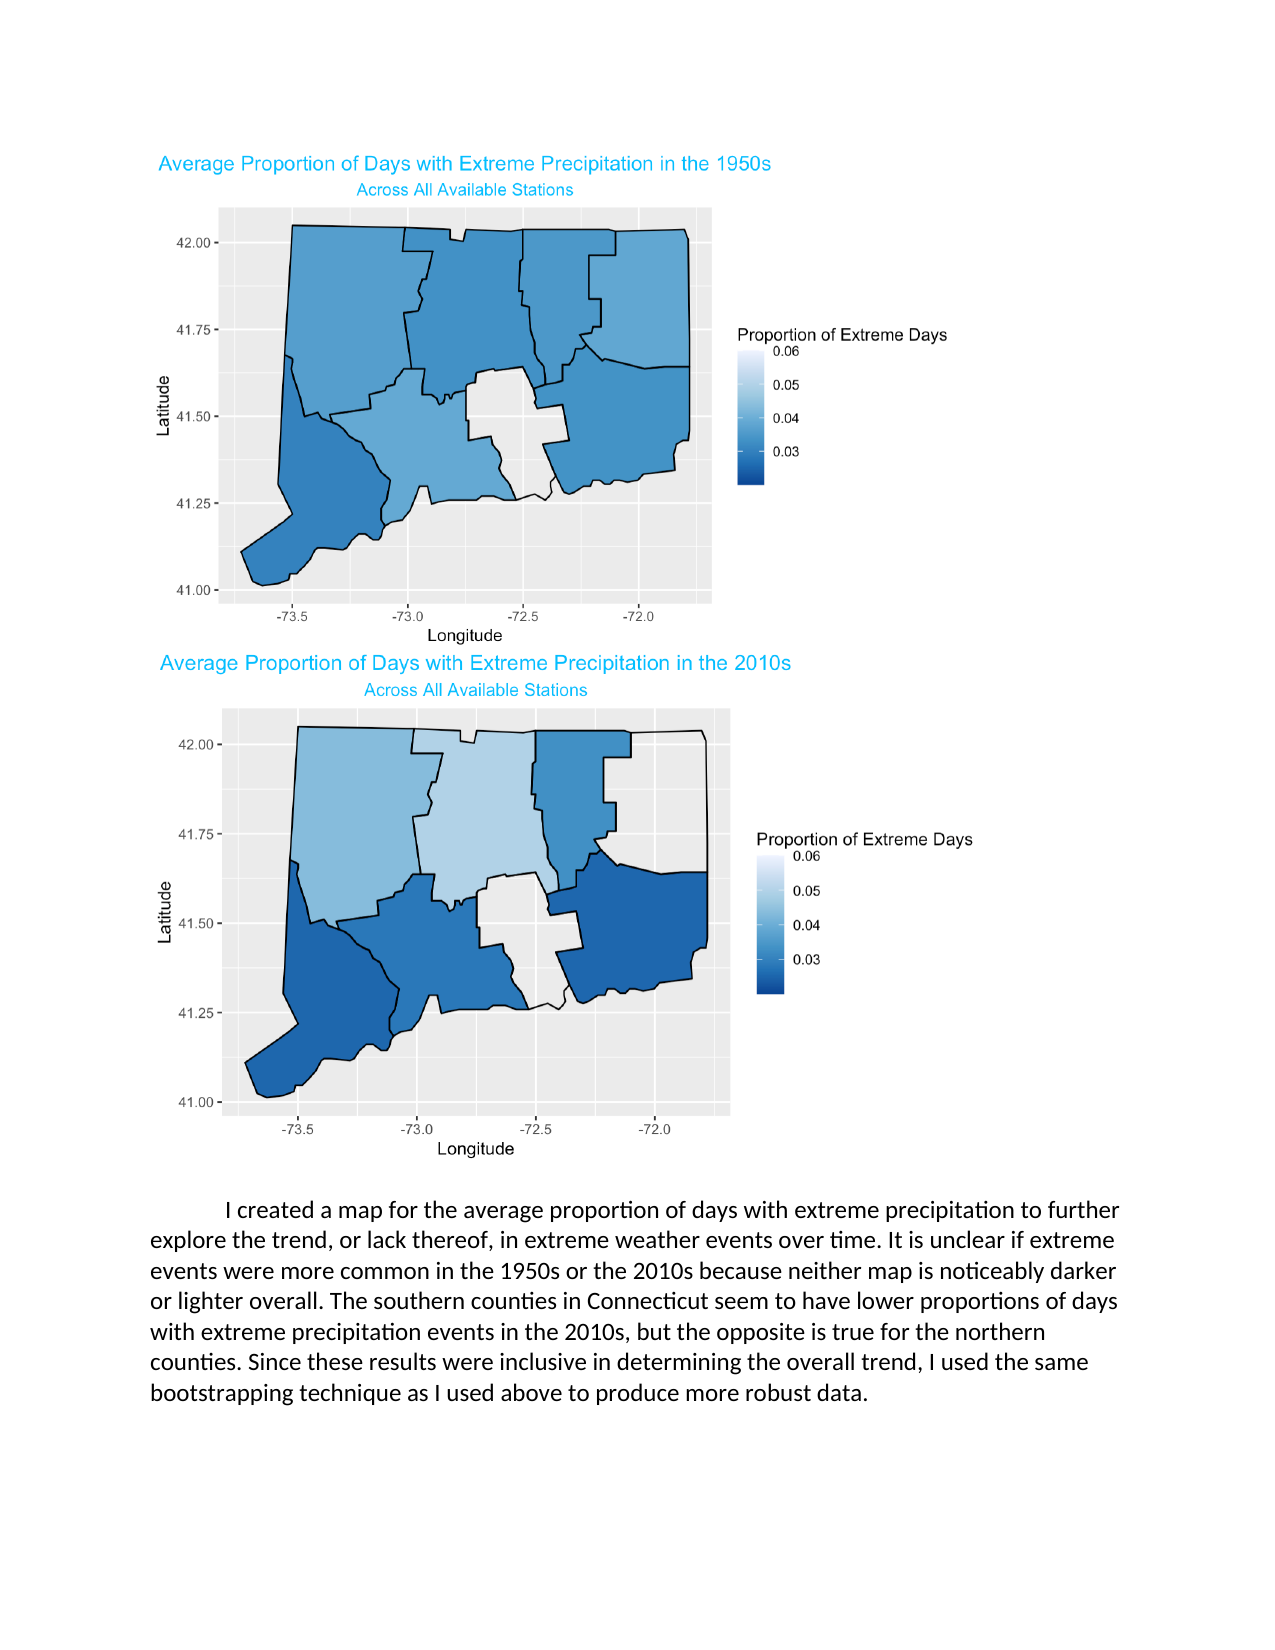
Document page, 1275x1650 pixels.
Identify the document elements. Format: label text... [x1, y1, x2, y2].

picture [150, 150, 981, 1164]
text I created a map for the average proportion of days with extreme precipitation to further explore the trend, or lack thereof, in extreme weather events over time. It is unclear if extreme events were more common in the 1950s or the 2010s because neither map is noticeably darker or lighter overall. The southern counties in Connecticut seem to have lower proportions of days with extreme precipitation events in the 2010s, but the opposite is true for the northern counties. Since these results were inclusive in determining the overall trend, I used the same bootstrapping technique as I used above to produce more robust data. [150, 1194, 1125, 1407]
